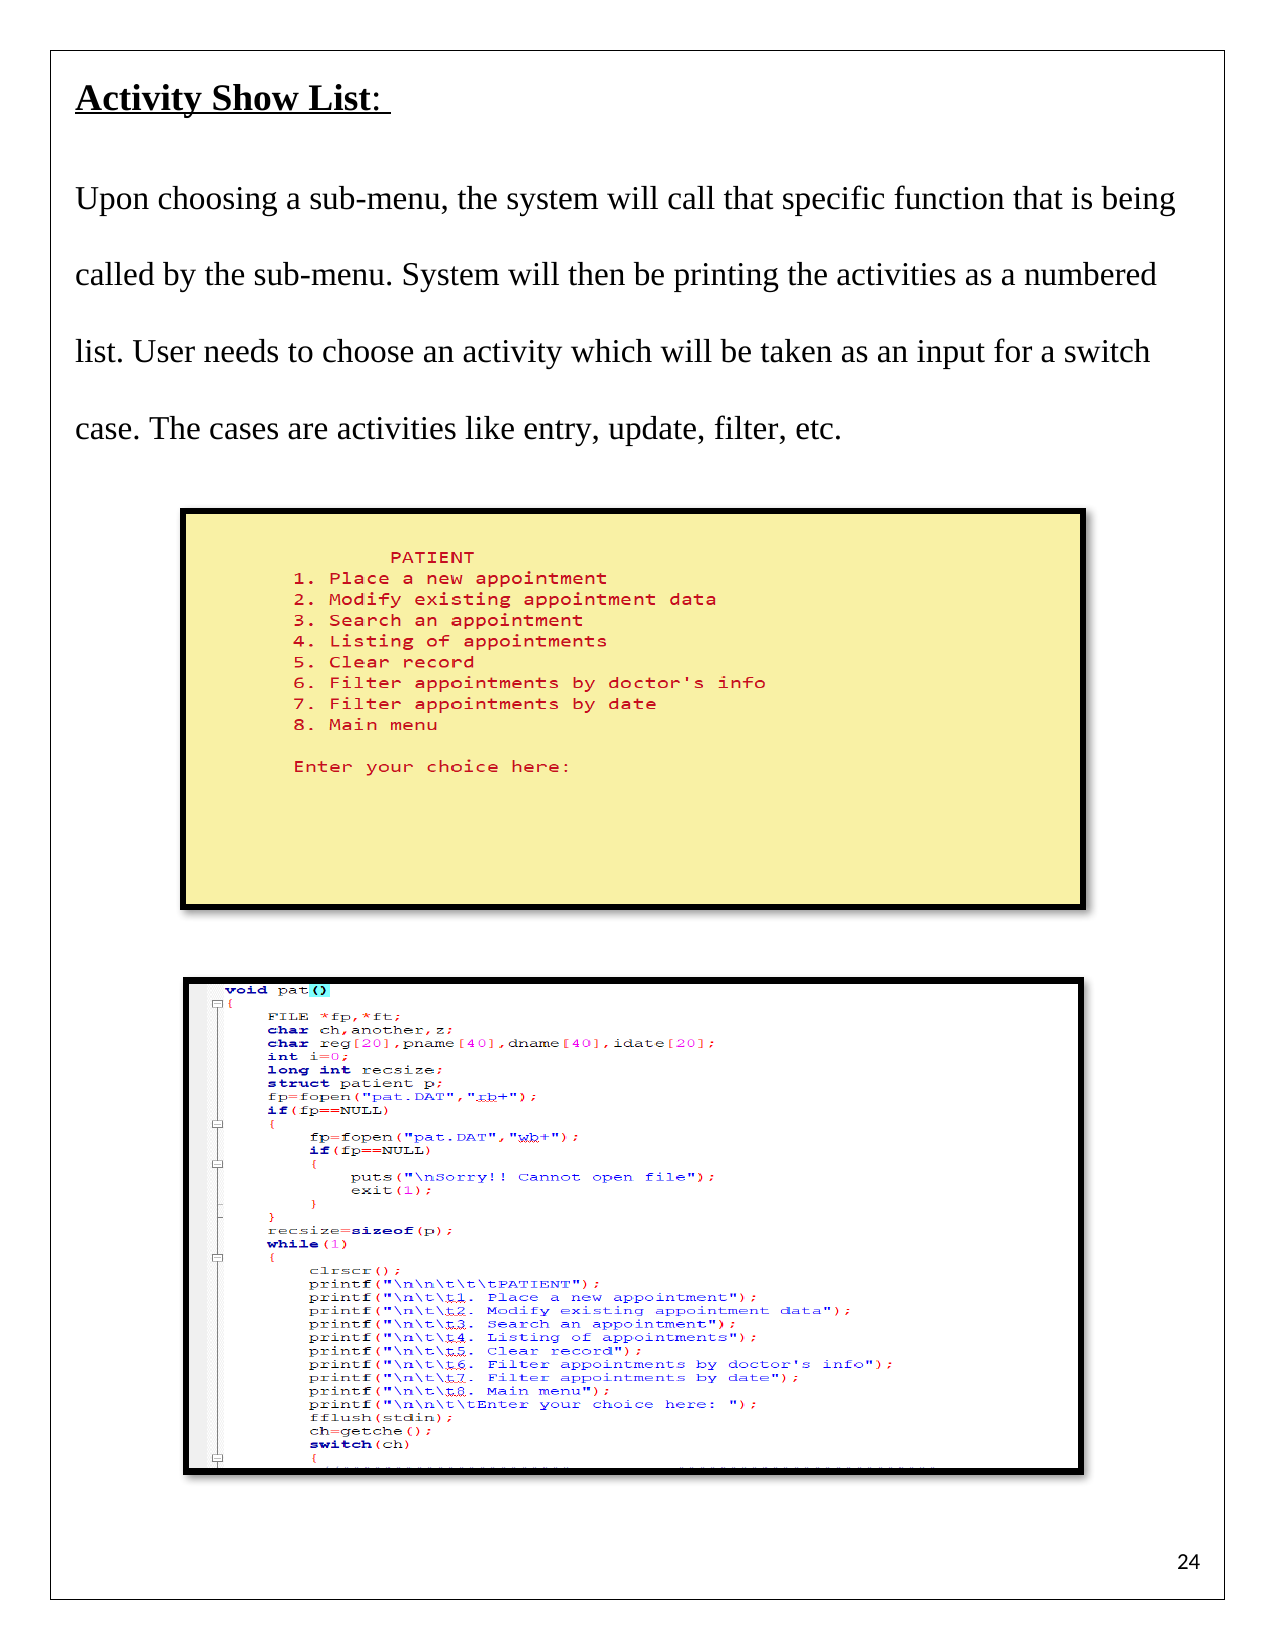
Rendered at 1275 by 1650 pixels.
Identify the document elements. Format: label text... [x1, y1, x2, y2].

text Activity Show List: [75, 75, 1200, 118]
picture [186, 514, 1080, 904]
picture [189, 984, 1078, 1468]
text Upon choosing a sub-menu, the system will call that specific function that is being called by the sub-menu. System will then be printing the activities as a numbered list. User needs to choose an activity which will be taken as an input for a switch case. The cases are activities like entry, update, filter, etc. [75, 178, 1200, 446]
